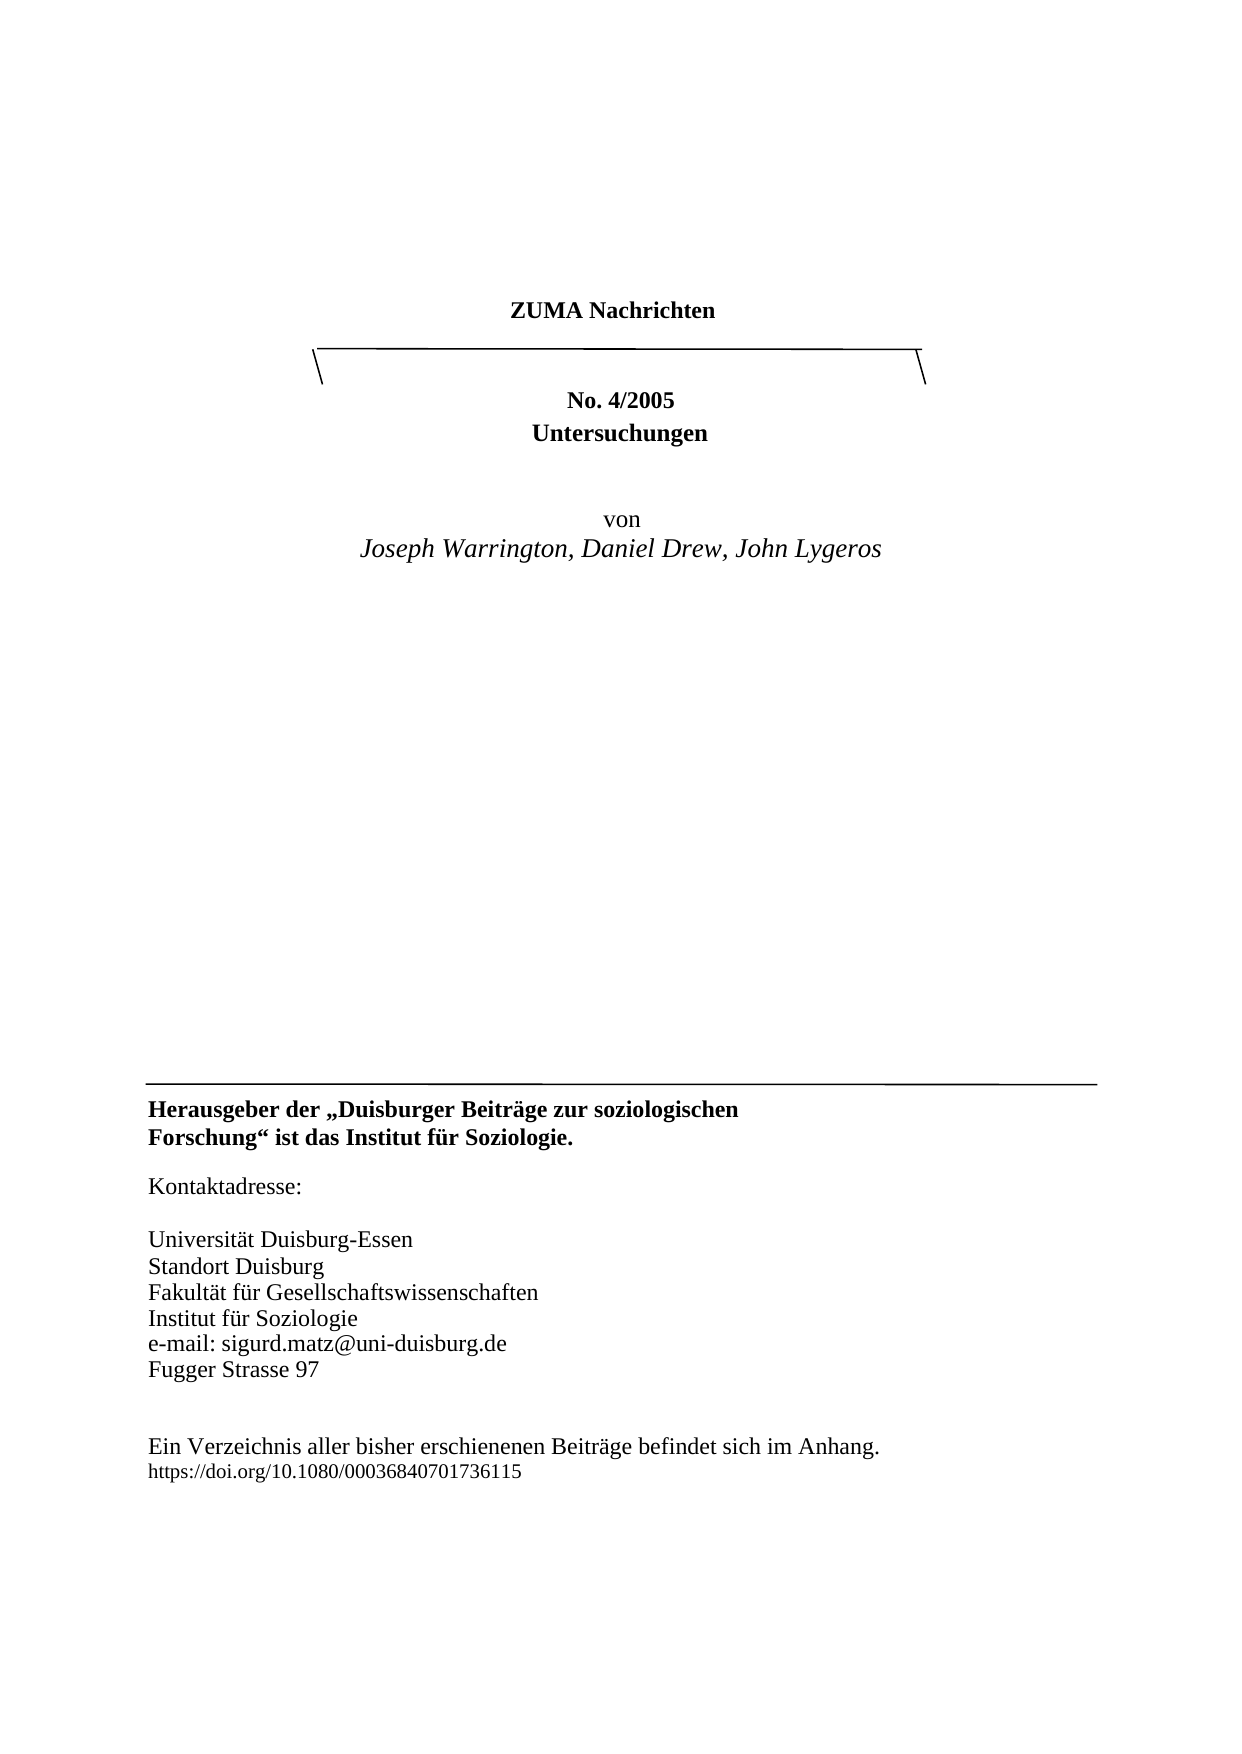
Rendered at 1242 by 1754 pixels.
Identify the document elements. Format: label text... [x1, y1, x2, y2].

text Standort Duisburg [148, 1253, 1092, 1280]
text Fugger Strasse 97 [148, 1357, 443, 1383]
text Institut für Soziologie [148, 1306, 1092, 1332]
text e-mail: sigurd.matz@uni-duisburg.de [148, 1332, 1092, 1357]
text https://doi.org/10.1080/00036840701736115 [148, 1459, 1092, 1483]
text ZUMA Nachrichten [148, 297, 1077, 324]
text Universität Duisburg-Essen [148, 1225, 1092, 1253]
text Ein Verzeichnis aller bisher erschienenen Beiträge befindet sich im Anhang. [148, 1432, 1092, 1459]
text Herausgeber der „Duisburger Beiträge zur soziologischen Forschung“ ist das Institut für Soziologie. [148, 1096, 837, 1150]
text von [148, 504, 1096, 533]
text Joseph Warrington, Daniel Drew, John Lygeros [148, 533, 1094, 564]
text Kontaktadresse: [148, 1172, 1092, 1199]
text No. 4/2005 [148, 386, 1094, 414]
text Untersuchungen [148, 418, 1092, 446]
text Fakultät für Gesellschaftswissenschaften [148, 1280, 1092, 1306]
